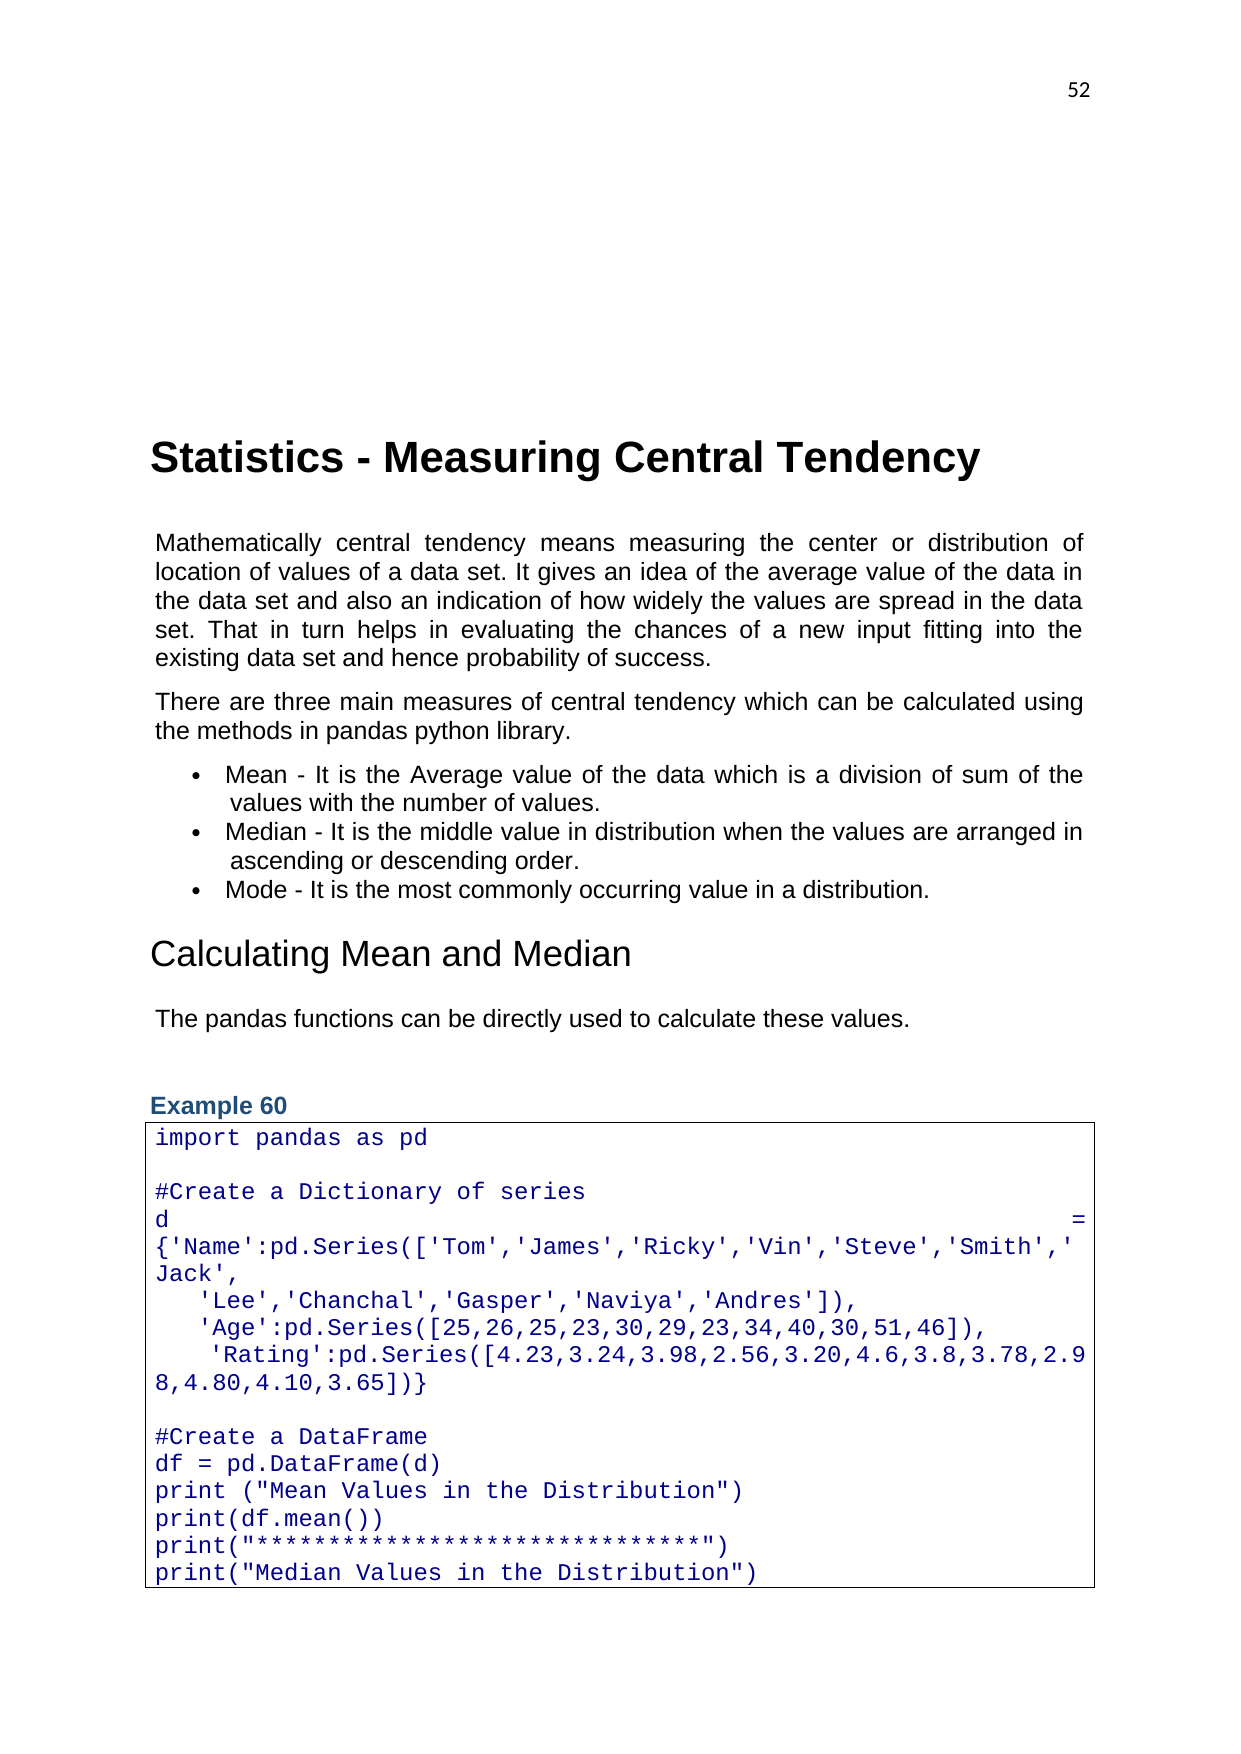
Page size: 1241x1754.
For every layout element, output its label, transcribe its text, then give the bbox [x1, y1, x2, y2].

text print(df.mean()) [146, 1503, 1094, 1530]
text print ("Mean Values in the Distribution") [146, 1476, 1094, 1503]
list Mode - It is the most commonly occurring value in a distribution. [192, 875, 1085, 903]
text 'Lee','Chanchal','Gasper','Naviya','Andres']), [146, 1285, 1094, 1313]
text d = {'Name':pd.Series(['Tom','James','Ricky','Vin','Steve','Smith','Jack', [146, 1204, 1094, 1285]
text #Create a DataFrame [146, 1421, 1094, 1448]
subtitle Statistics - Measuring Central Tendency [150, 431, 1090, 482]
text The pandas functions can be directly used to calculate these values. [155, 1004, 1085, 1032]
text #Create a Dictionary of series [146, 1177, 1094, 1204]
text There are three main measures of central tendency which can be calculated using the methods in pandas python library. [155, 687, 1085, 745]
text Mathematically central tendency means measuring the center or distribution of location of values of a data set. It gives an idea of the average value of the data in the data set and also an indication of how widely the values are spread in the data set. That in turn helps in evaluating the chances of a new input fitting into the existing data set and hence probability of success. [155, 528, 1085, 672]
subtitle Calculating Mean and Median [150, 933, 1090, 974]
text df = pd.DataFrame(d) [146, 1448, 1094, 1476]
text 'Rating':pd.Series([4.23,3.24,3.98,2.56,3.20,4.6,3.8,3.78,2.98,4.80,4.10,3.65])} [146, 1340, 1094, 1397]
subtitle Example 60 [150, 1091, 1090, 1120]
text 'Age':pd.Series([25,26,25,23,30,29,23,34,40,30,51,46]), [146, 1313, 1094, 1340]
text print("*******************************") [146, 1530, 1094, 1557]
list Mean - It is the Average value of the data which is a division of sum of the values with the number of values. [192, 760, 1085, 817]
list Median - It is the middle value in distribution when the values are arranged in ascending or descending order. [192, 817, 1085, 875]
text print("Median Values in the Distribution") [146, 1557, 1094, 1587]
text import pandas as pd [146, 1123, 1094, 1153]
